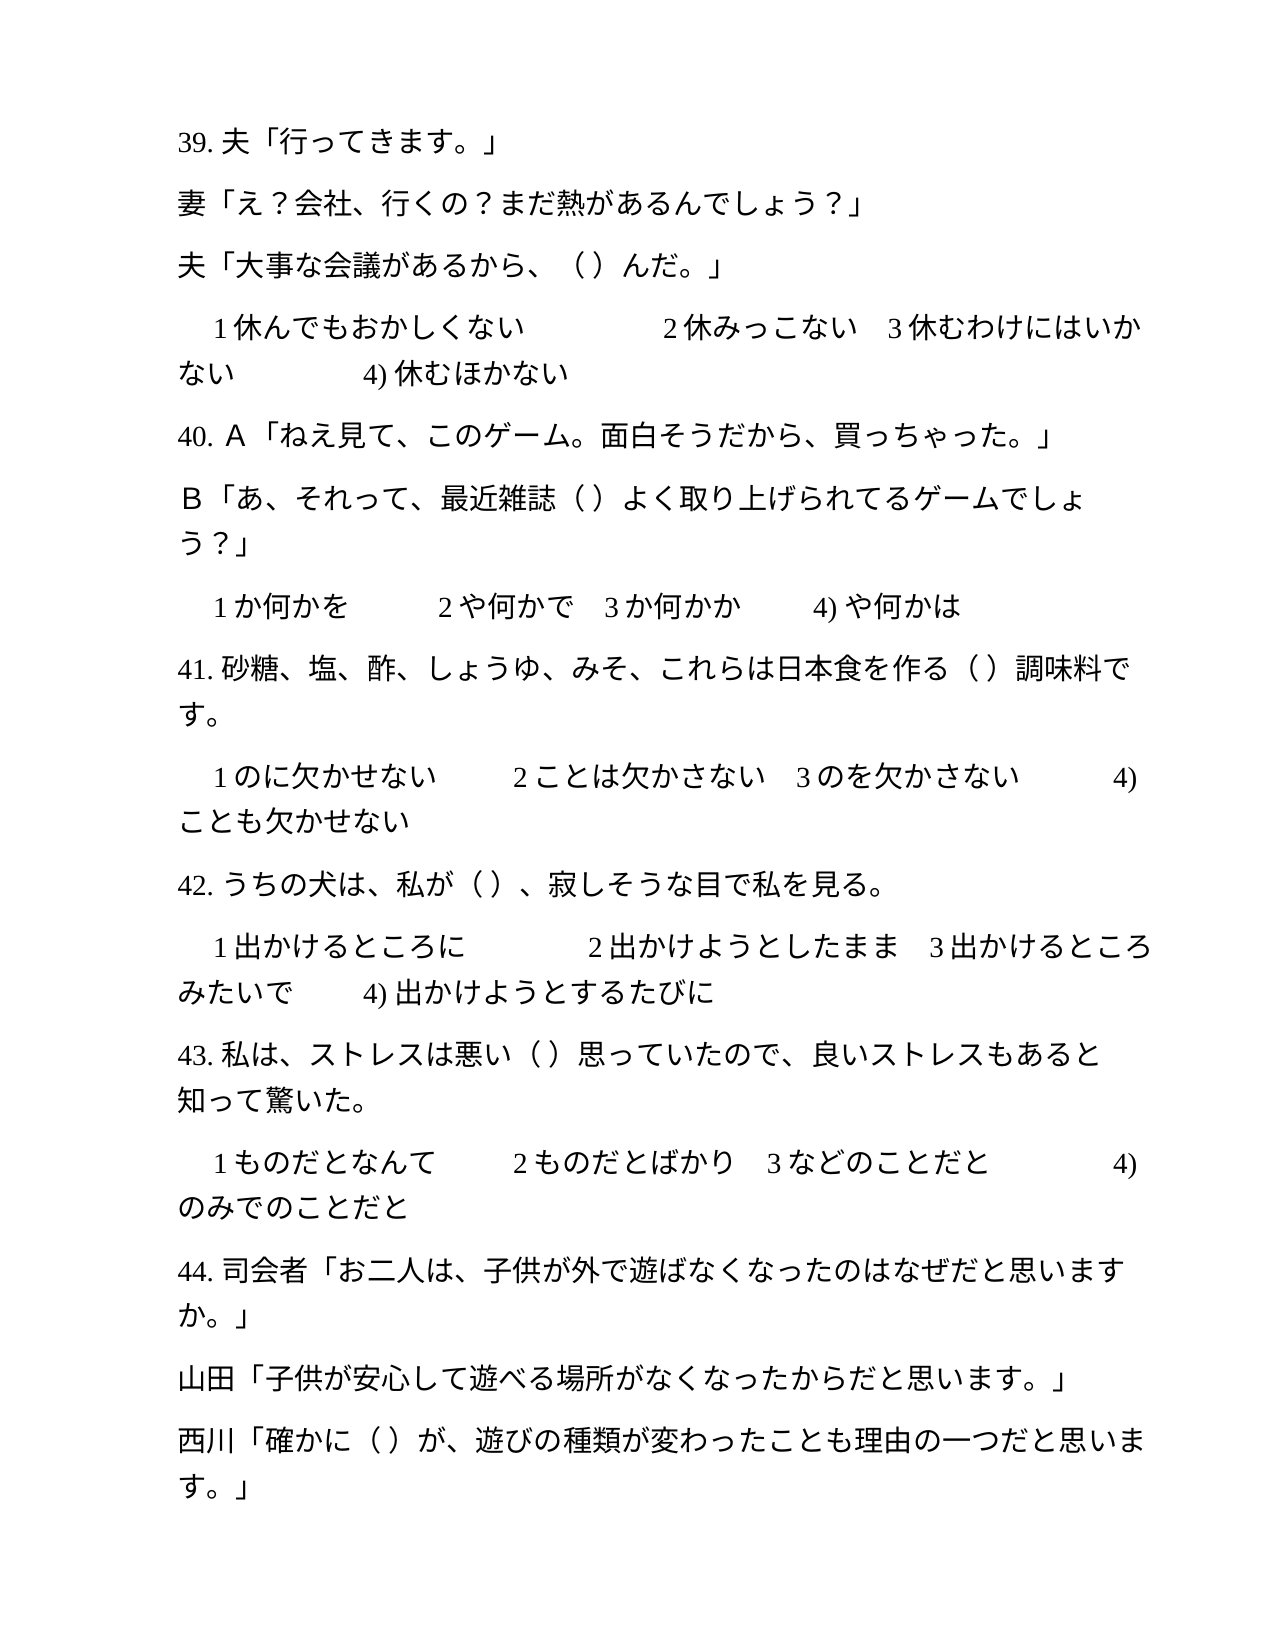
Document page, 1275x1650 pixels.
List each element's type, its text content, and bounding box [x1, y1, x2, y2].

text 1出かけるところに 2出かけようとしたまま 3出かけるところみたいで 4) 出かけようとするたびに [177, 923, 1157, 1011]
text 43. 私は、ストレスは悪い（ ）思っていたので、良いストレスもあると知って驚いた。 [177, 1031, 1157, 1119]
text 42. うちの犬は、私が（ ）、寂しそうな目で私を見る。 [177, 861, 1157, 903]
text 1のに欠かせない 2ことは欠かさない 3のを欠かさない 4) ことも欠かせない [177, 753, 1157, 841]
text Ｂ「あ、それって、最近雑誌（ ）よく取り上げられてるゲームでしょう？」 [177, 475, 1157, 563]
text 1か何かを 2や何かで 3か何かか 4) や何かは [177, 583, 1157, 625]
text 山田「子供が安心して遊べる場所がなくなったからだと思います。」 [177, 1355, 1157, 1397]
text 1ものだとなんて 2ものだとばかり 3などのことだと 4) のみでのことだと [177, 1139, 1157, 1227]
text 44. 司会者「お二人は、子供が外で遊ばなくなったのはなぜだと思いますか。」 [177, 1247, 1157, 1335]
text 西川「確かに（ ）が、遊びの種類が変わったことも理由の一つだと思います。」 [177, 1417, 1157, 1505]
text 1休んでもおかしくない 2休みっこない 3休むわけにはいかない 4) 休むほかない [177, 305, 1157, 393]
text 39. 夫「行ってきます。」 [177, 118, 1157, 160]
text 夫「大事な会議があるから、（ ）んだ。」 [177, 243, 1157, 285]
text 妻「え？会社、行くの？まだ熱があるんでしょう？」 [177, 180, 1157, 223]
text 41. 砂糖、塩、酢、しょうゆ、みそ、これらは日本食を作る（ ）調味料です。 [177, 645, 1157, 733]
text 40. Ａ「ねえ見て、このゲーム。面白そうだから、買っちゃった。」 [177, 413, 1157, 455]
